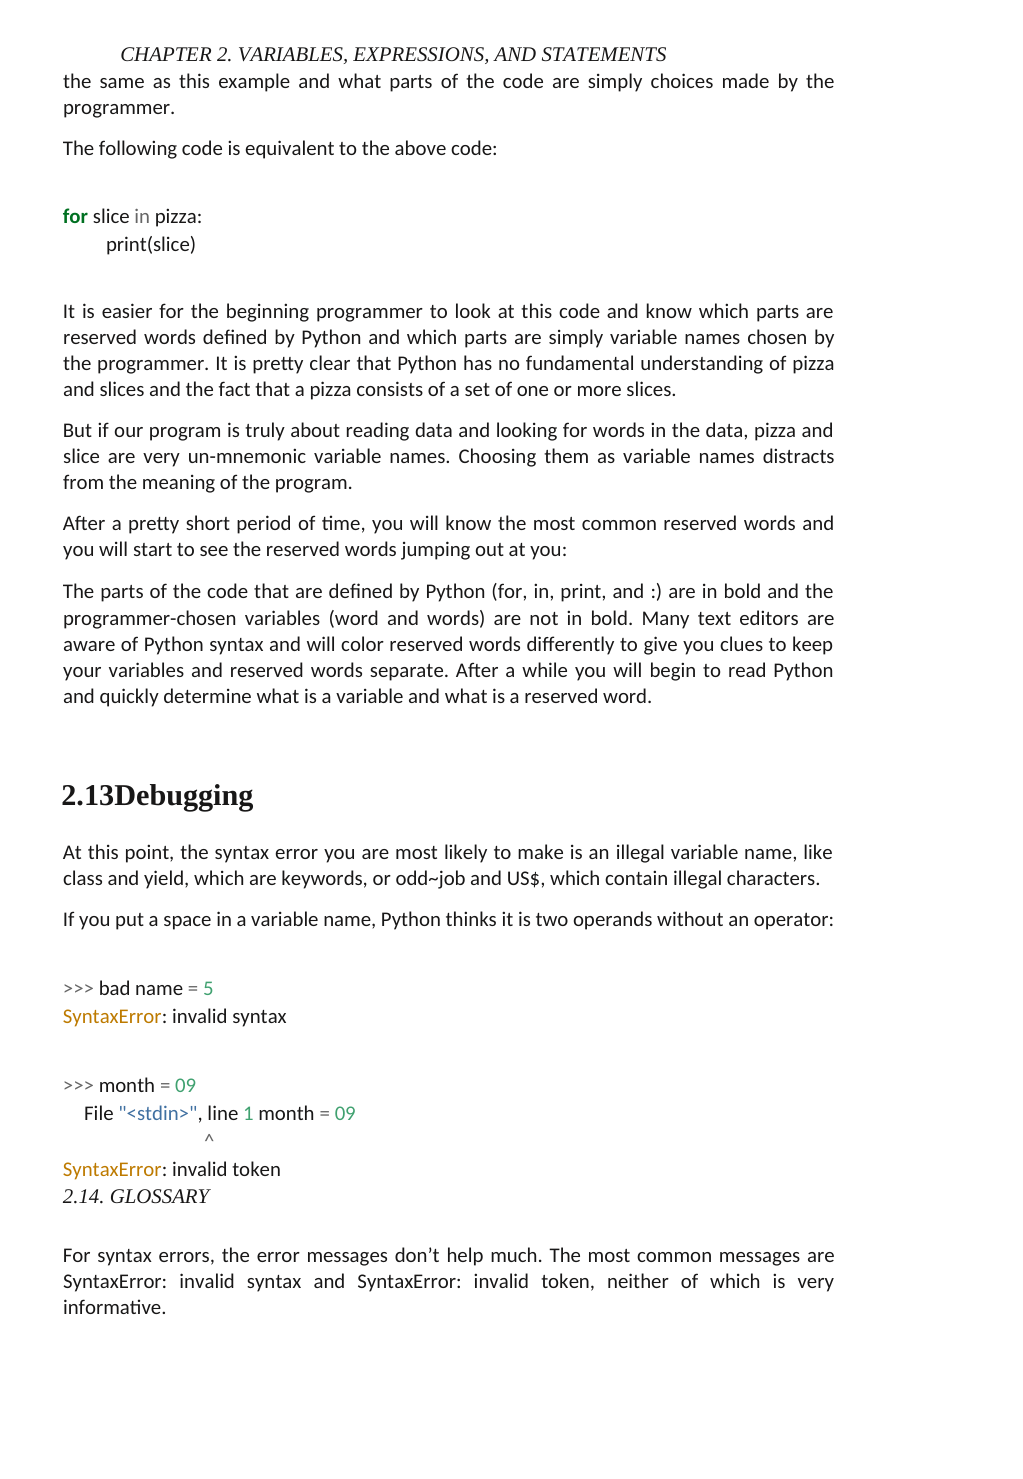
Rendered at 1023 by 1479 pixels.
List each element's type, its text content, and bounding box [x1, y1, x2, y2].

text ^ [204, 1128, 837, 1153]
text The following code is equivalent to the above code: [63, 135, 836, 160]
text But if our program is truly about reading data and looking for words in the data, pizza and slice are very un-mnemonic variable names. Choosing them as variable names distracts from the meaning of the program. [63, 417, 836, 495]
text print(slice) [106, 231, 837, 257]
text SyntaxError: invalid syntax [63, 1003, 837, 1029]
text The parts of the code that are defined by Python (for, in, print, and :) are in bold and the programmer-chosen variables (word and words) are not in bold. Many text editors are aware of Python syntax and will color reserved words differently to give you clues to keep your variables and reserved words separate. After a while you will begin to read Python and quickly determine what is a variable and what is a reserved word. [63, 579, 836, 709]
text File "<stdin>", line 1 month = 09 [84, 1100, 409, 1126]
text After a pretty short period of time, you will know the most common reserved words and you will start to see the reserved words jumping out at you: [63, 510, 836, 562]
text For syntax errors, the error messages don’t help much. The most common messages are SyntaxError: invalid syntax and SyntaxError: invalid token, neither of which is very informative. [63, 1242, 836, 1319]
text for slice in pizza: [63, 204, 837, 229]
text >>> month = 09 [63, 1072, 837, 1098]
text At this point, the syntax error you are most likely to make is an illegal variable name, like class and yield, which are keywords, or odd~job and US$, which contain illegal characters. [63, 839, 836, 891]
text 2.14. GLOSSARY [63, 1184, 837, 1208]
subtitle 2.13 Debugging [61, 777, 837, 812]
text >>> bad name = 5 [63, 975, 837, 1001]
text If you put a space in a variable name, Python thinks it is two operands without an operator: [63, 906, 836, 932]
text SyntaxError: invalid token [63, 1156, 837, 1182]
text It is easier for the beginning programmer to look at this code and know which parts are reserved words defined by Python and which parts are simply variable names chosen by the programmer. It is pretty clear that Python has no fundamental understanding of pizza and slices and the fact that a pizza consists of a set of one or more slices. [63, 298, 836, 402]
